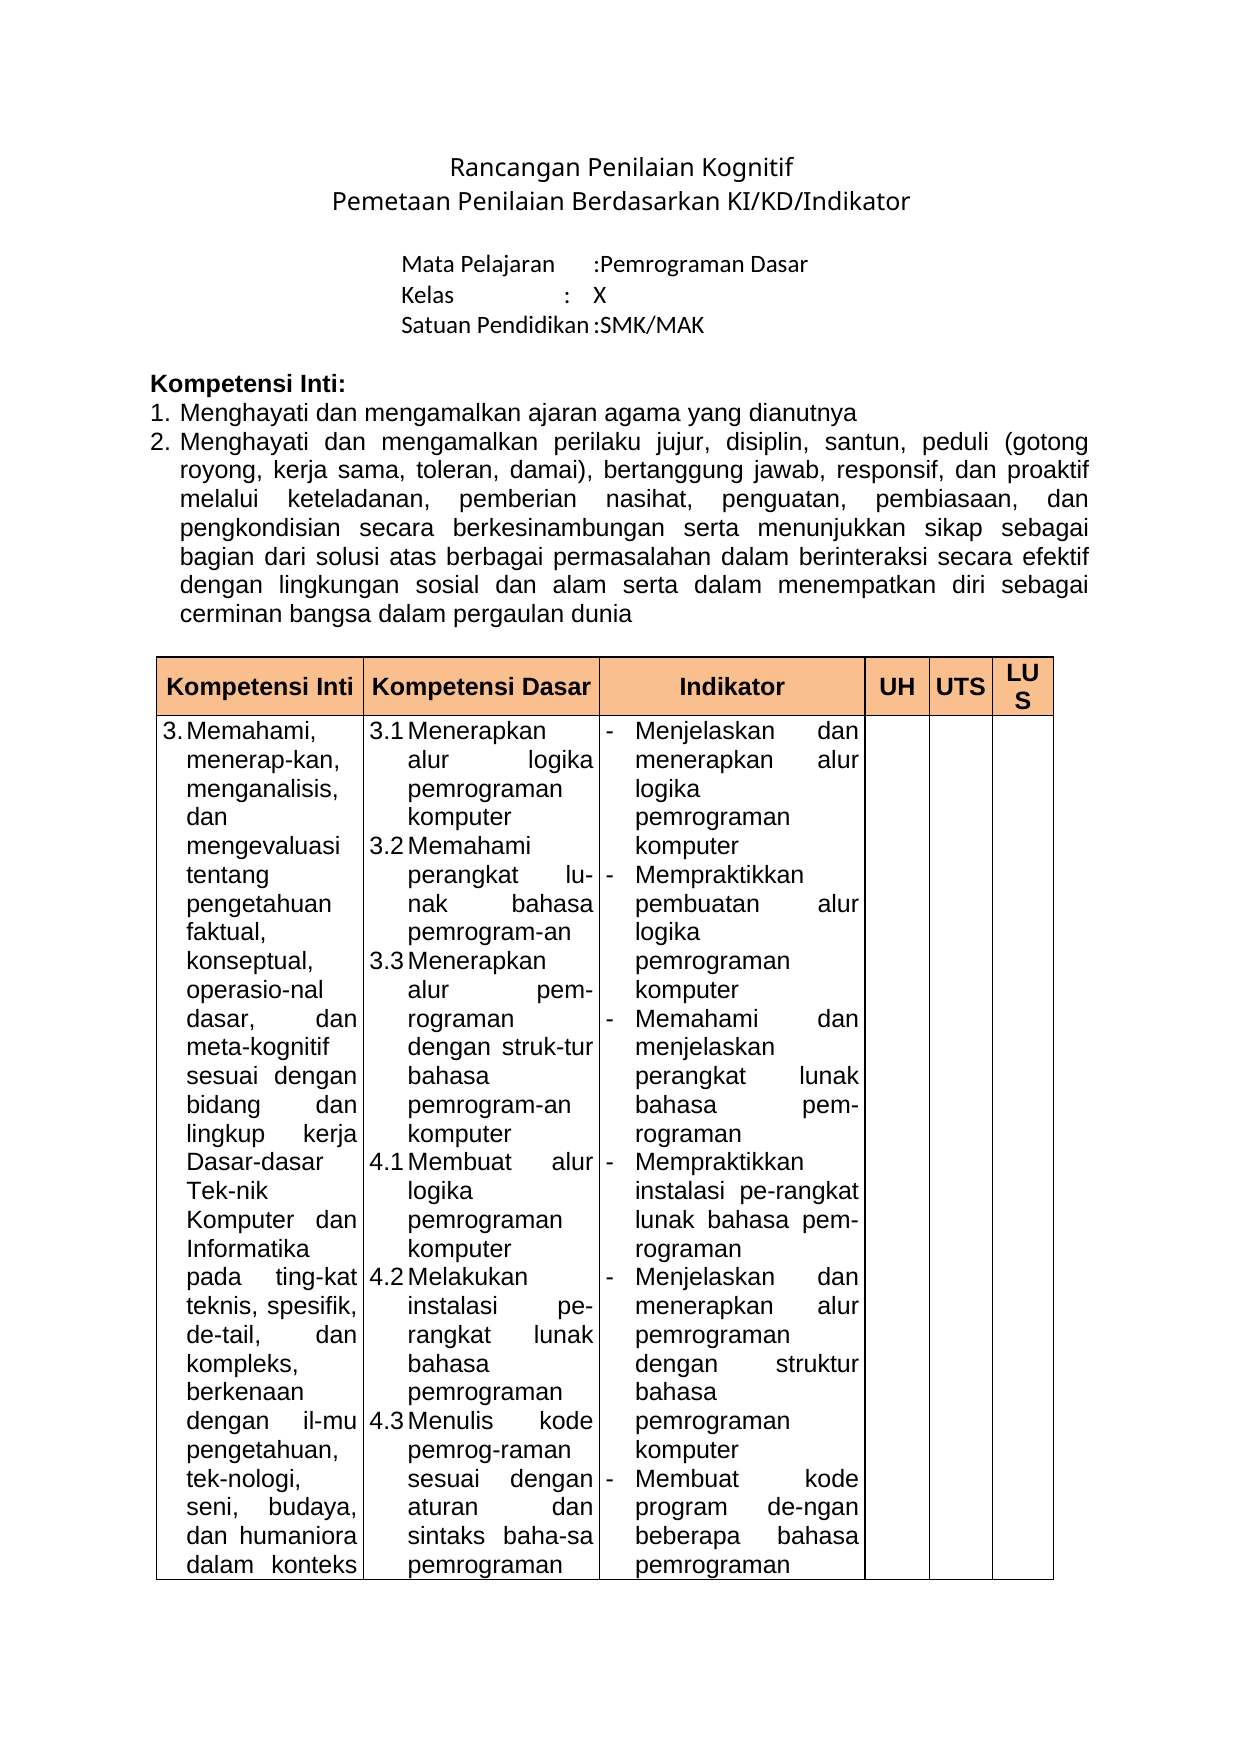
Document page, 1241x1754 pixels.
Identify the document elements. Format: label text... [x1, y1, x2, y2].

table_header UH [866, 658, 929, 715]
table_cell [600, 716, 864, 1578]
text Pemetaan Penilaian Berdasarkan KI/KD/Indikator [150, 184, 1092, 218]
table_header Kompetensi Dasar [364, 658, 599, 715]
table_header LUS [993, 658, 1053, 715]
text Satuan Pendidikan : SMK/MAK [401, 310, 1090, 340]
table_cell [157, 716, 363, 1578]
text Kelas : X [401, 279, 1090, 310]
table_header UTS [930, 658, 992, 715]
text Mata Pelajaran : Pemrograman Dasar [401, 249, 1090, 279]
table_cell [364, 716, 599, 1578]
table_cell [930, 716, 992, 1578]
list Menghayati dan mengamalkan perilaku jujur, disiplin, santun, peduli (gotong royong, kerja sama, toleran, damai), bertanggung jawab, responsif, dan proaktif melalui keteladanan, pemberian nasihat, penguatan, pembiasaan, dan pengkondisian secara berkesinambungan serta menunjukkan sikap sebagai bagian dari solusi atas berbagai permasalahan dalam berinteraksi secara efektif dengan lingkungan sosial dan alam serta dalam menempatkan diri sebagai cerminan bangsa dalam pergaulan dunia [150, 426, 1090, 628]
table_header Indikator [600, 658, 864, 715]
table_cell [866, 716, 929, 1578]
list Menghayati dan mengamalkan ajaran agama yang dianutnya [150, 398, 1090, 426]
text Rancangan Penilaian Kognitif [150, 150, 1092, 184]
table_header Kompetensi Inti [157, 658, 363, 715]
text Kompetensi Inti: [150, 369, 987, 398]
table_cell [993, 716, 1053, 1578]
